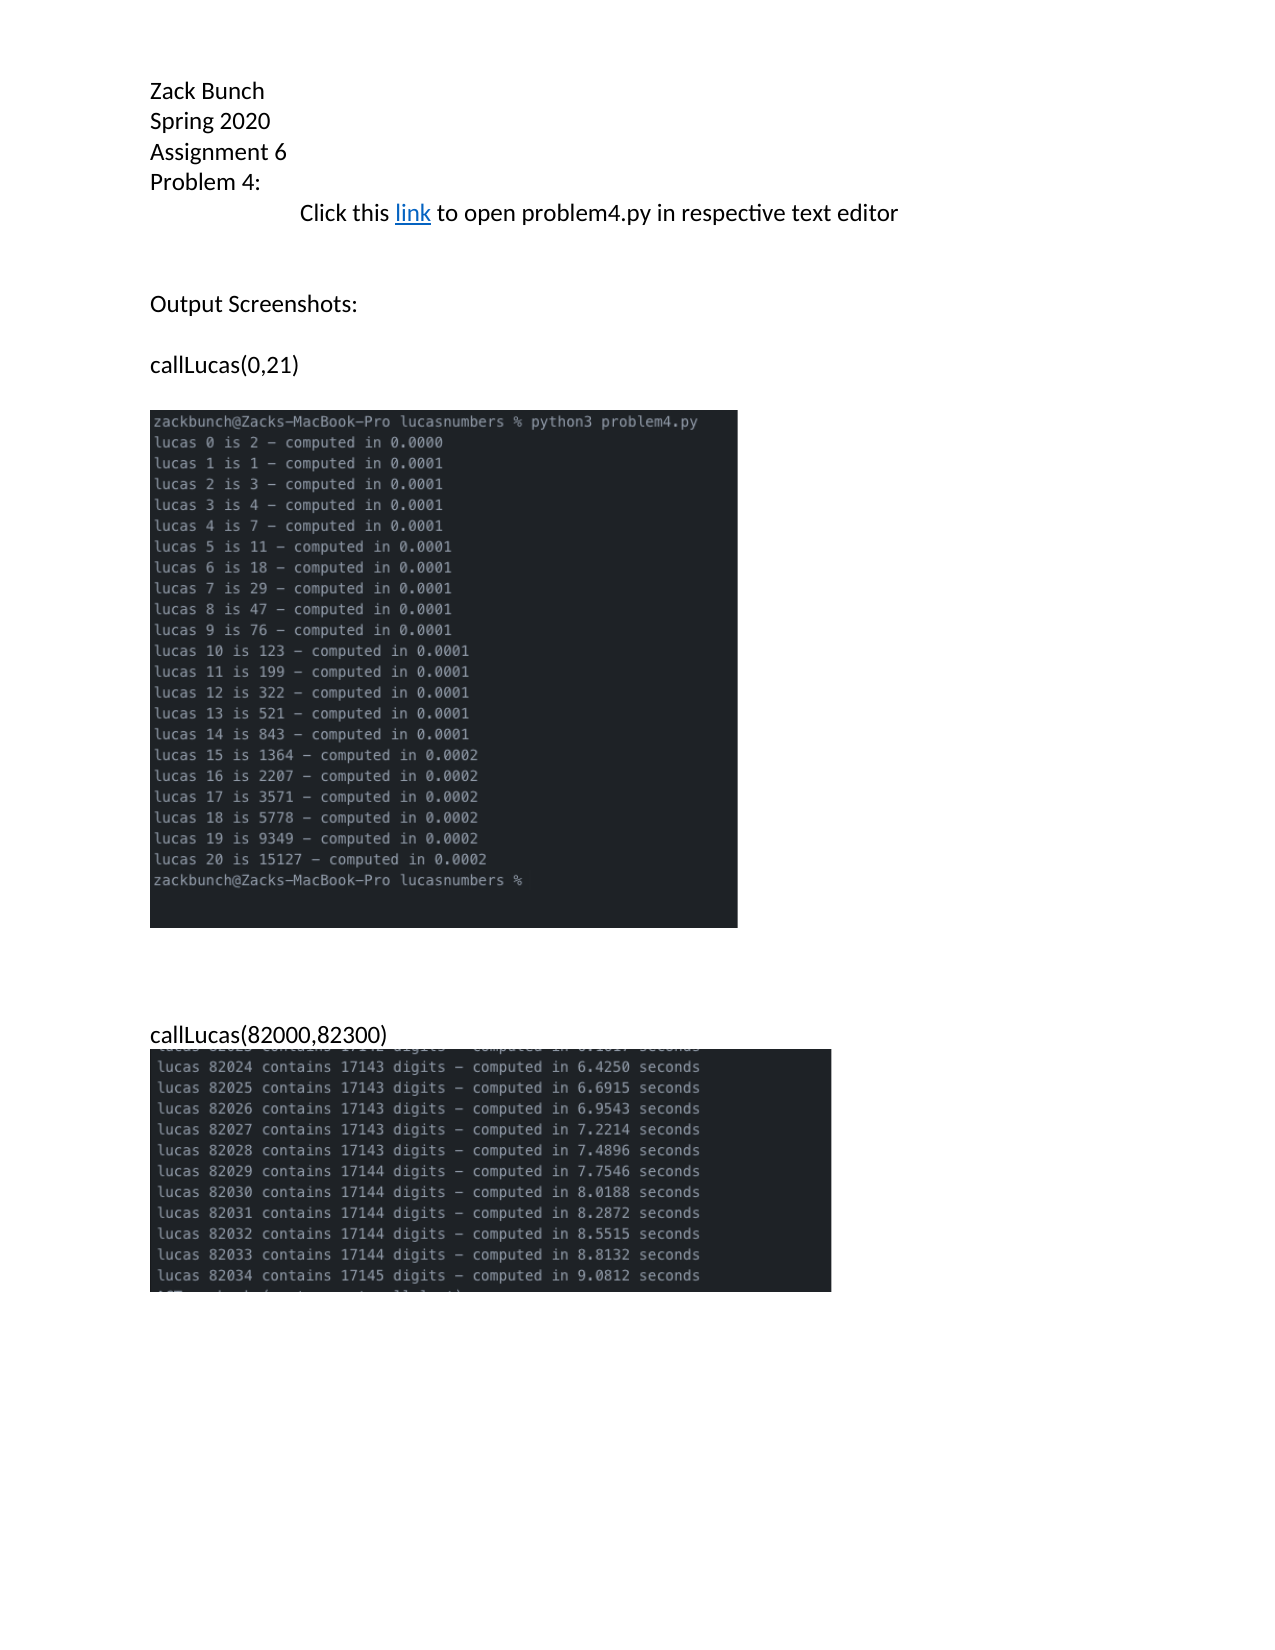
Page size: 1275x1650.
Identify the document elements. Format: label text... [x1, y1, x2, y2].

text Output Screenshots: [150, 289, 1125, 319]
text Problem 4: [150, 167, 1125, 197]
picture [150, 410, 738, 928]
text callLucas(0,21) [150, 350, 1125, 380]
picture [150, 1049, 832, 1292]
text callLucas(82000,82300) [150, 1019, 1125, 1049]
text Click this link to open problem4.py in respective text editor [150, 197, 1125, 228]
